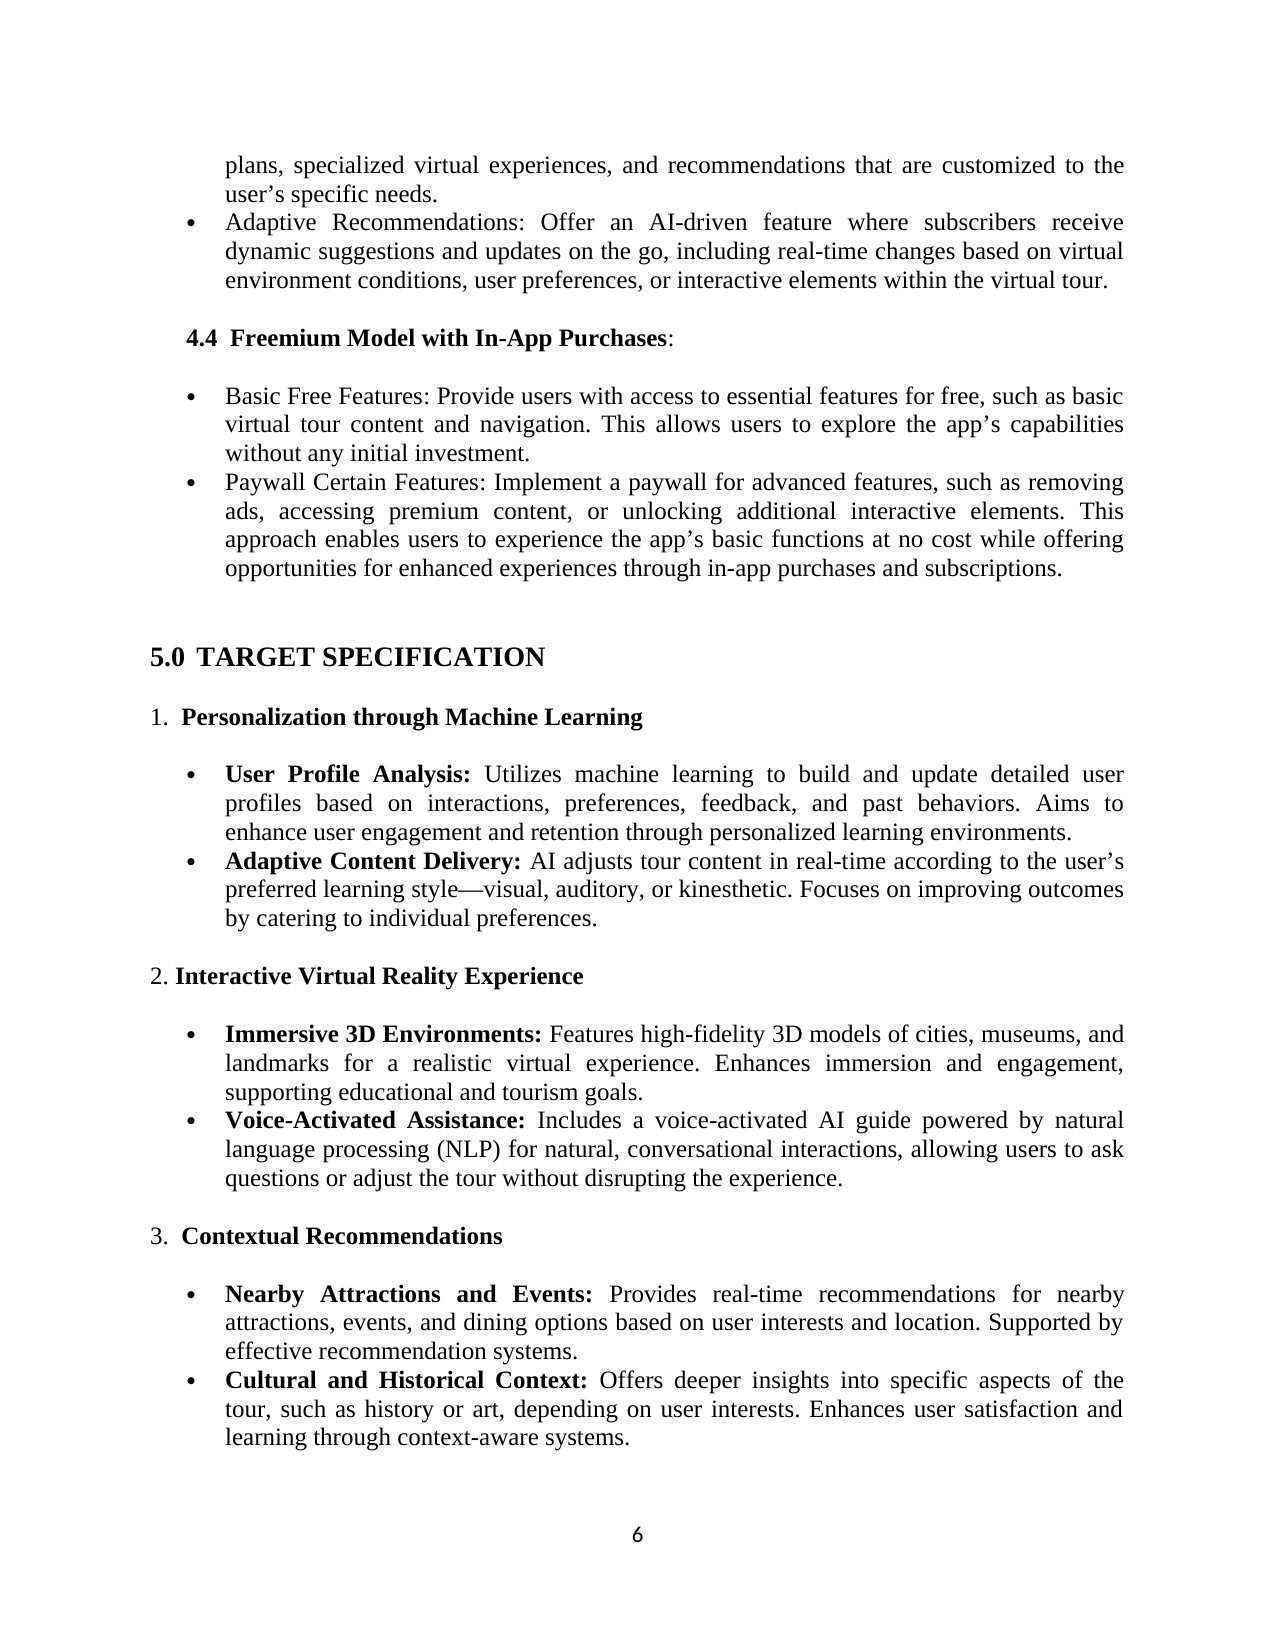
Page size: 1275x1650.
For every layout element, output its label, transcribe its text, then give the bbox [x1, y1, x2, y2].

text 2. Interactive Virtual Reality Experience [150, 961, 1125, 990]
text 4.4 Freemium Model with In-App Purchases: [155, 323, 1125, 352]
text 1. Personalization through Machine Learning [150, 702, 1125, 730]
list Adaptive Recommendations: Offer an AI-driven feature where subscribers receive dynamic suggestions and updates on the go, including real-time changes based on virtual environment conditions, user preferences, or interactive elements within the virtual tour. [187, 207, 1125, 294]
list Nearby Attractions and Events: Provides real-time recommendations for nearby attractions, events, and dining options based on user interests and location. Supported by effective recommendation systems. [187, 1279, 1125, 1365]
list Cultural and Historical Context: Offers deeper insights into specific aspects of the tour, such as history or art, depending on user interests. Enhances user satisfaction and learning through context-aware systems. [187, 1365, 1125, 1451]
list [187, 150, 1125, 207]
list Adaptive Content Delivery: AI adjusts tour content in real-time according to the user’s preferred learning style—visual, auditory, or kinesthetic. Focuses on improving outcomes by catering to individual preferences. [187, 846, 1125, 932]
list User Profile Analysis: Utilizes machine learning to build and update detailed user profiles based on interactions, preferences, feedback, and past behaviors. Aims to enhance user engagement and retention through personalized learning environments. [187, 759, 1125, 846]
list Paywall Certain Features: Implement a paywall for advanced features, such as removing ads, accessing premium content, or unlocking additional interactive elements. This approach enables users to experience the app’s basic functions at no cost while offering opportunities for enhanced experiences through in-app purchases and subscriptions. [187, 467, 1125, 582]
list TARGET SPECIFICATION [150, 640, 1125, 672]
list Voice-Activated Assistance: Includes a voice-activated AI guide powered by natural language processing (NLP) for natural, conversational interactions, allowing users to ask questions or adjust the tour without disrupting the experience. [187, 1105, 1125, 1192]
list Basic Free Features: Provide users with access to essential features for free, such as basic virtual tour content and navigation. This allows users to explore the app’s capabilities without any initial investment. [187, 381, 1125, 467]
list Immersive 3D Environments: Features high-fidelity 3D models of cities, museums, and landmarks for a realistic virtual experience. Enhances immersion and engagement, supporting educational and tourism goals. [187, 1019, 1125, 1105]
text 3. Contextual Recommendations [150, 1221, 1125, 1249]
